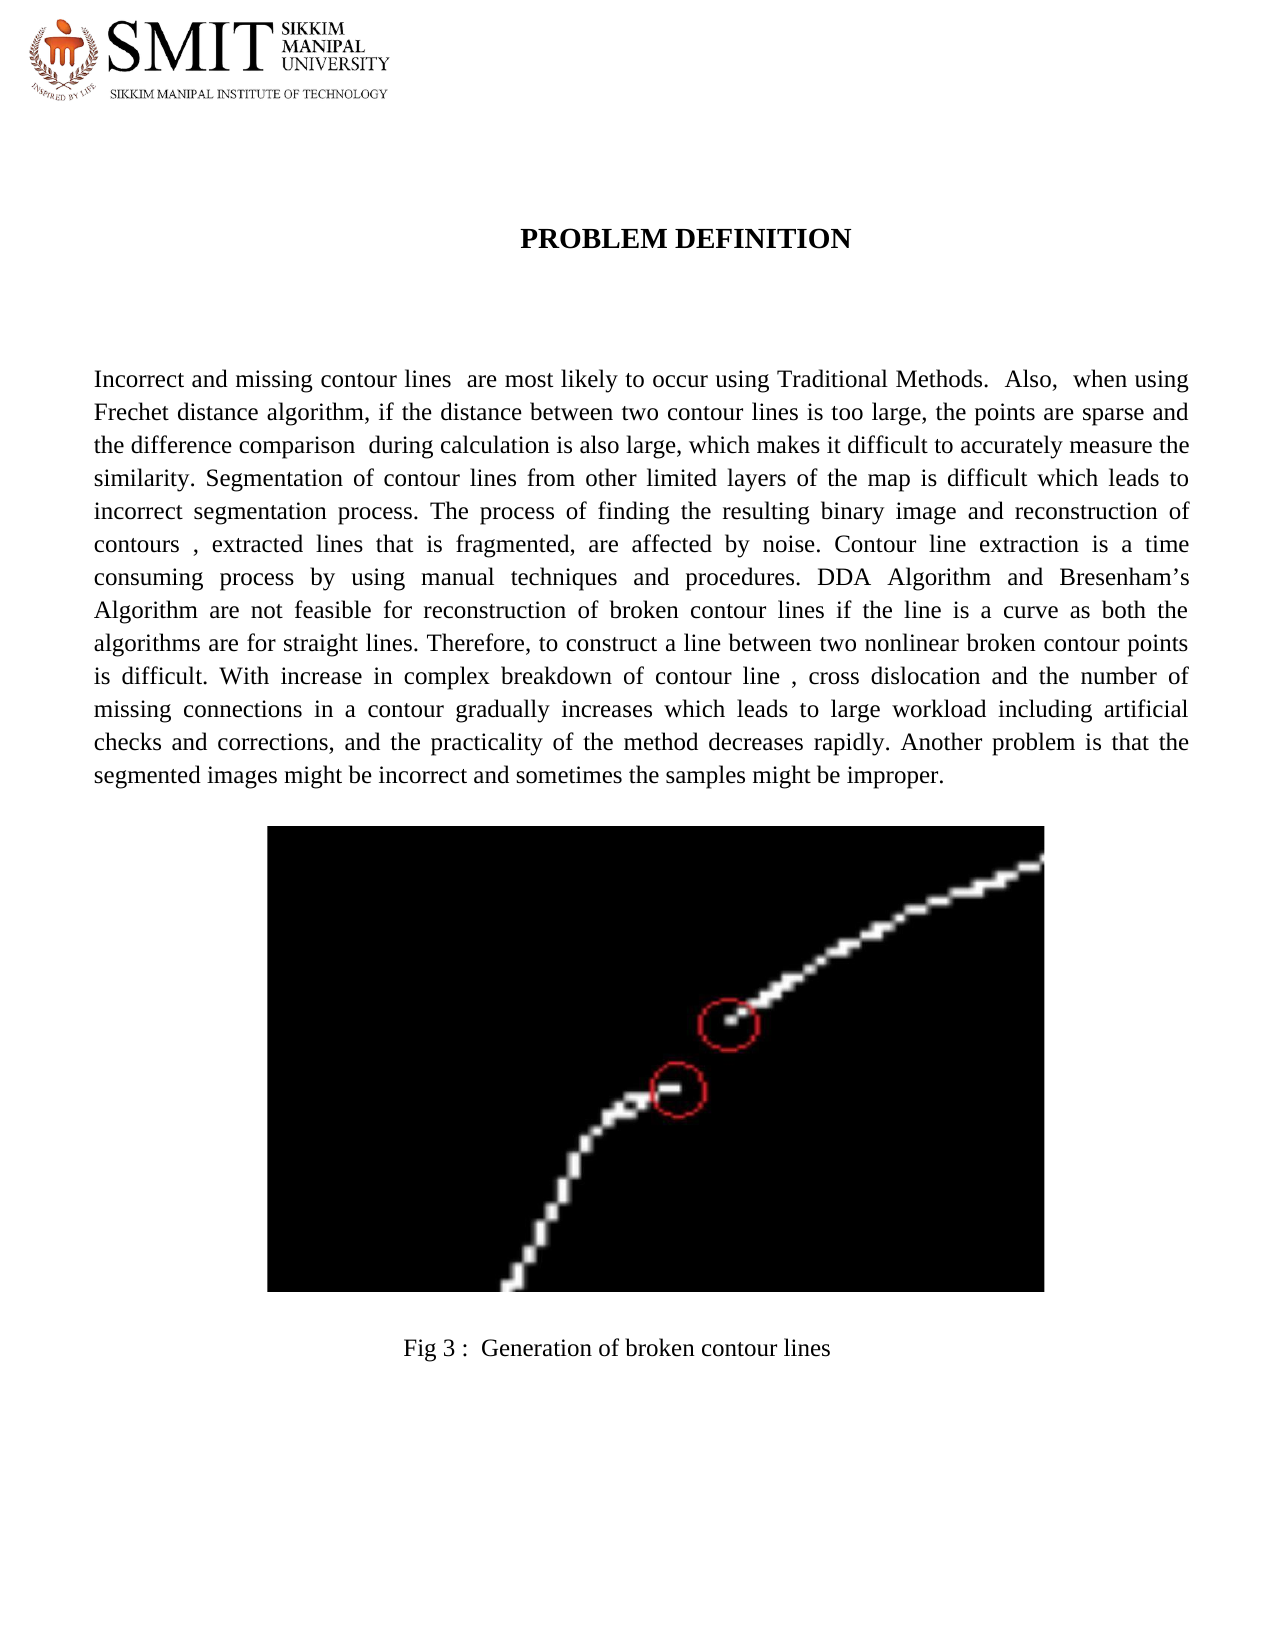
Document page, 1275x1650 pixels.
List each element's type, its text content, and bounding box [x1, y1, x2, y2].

picture [267, 826, 1045, 1292]
subtitle PROBLEM DEFINITION [150, 221, 1222, 255]
picture [28, 15, 392, 103]
text Fig 3 : Generation of broken contour lines [403, 1333, 1222, 1362]
text Incorrect and missing contour lines are most likely to occur using Traditional Methods. Also, when using Frechet distance algorithm, if the distance between two contour lines is too large, the points are sparse and the difference comparison during calculation is also large, which makes it difficult to accurately measure the similarity. Segmentation of contour lines from other limited layers of the map is difficult which leads to incorrect segmentation process. The process of finding the resulting binary image and reconstruction of contours , extracted lines that is fragmented, are affected by noise. Contour line extraction is a time consuming process by using manual techniques and procedures. DDA Algorithm and Bresenham’s Algorithm are not feasible for reconstruction of broken contour lines if the line is a curve as both the algorithms are for straight lines. Therefore, to construct a line between two nonlinear broken contour points is difficult. With increase in complex breakdown of contour line , cross dislocation and the number of missing connections in a contour gradually increases which leads to large workload including artificial checks and corrections, and the practicality of the method decreases rapidly. Another problem is that the segmented images might be incorrect and sometimes the samples might be improper. [94, 364, 1191, 789]
